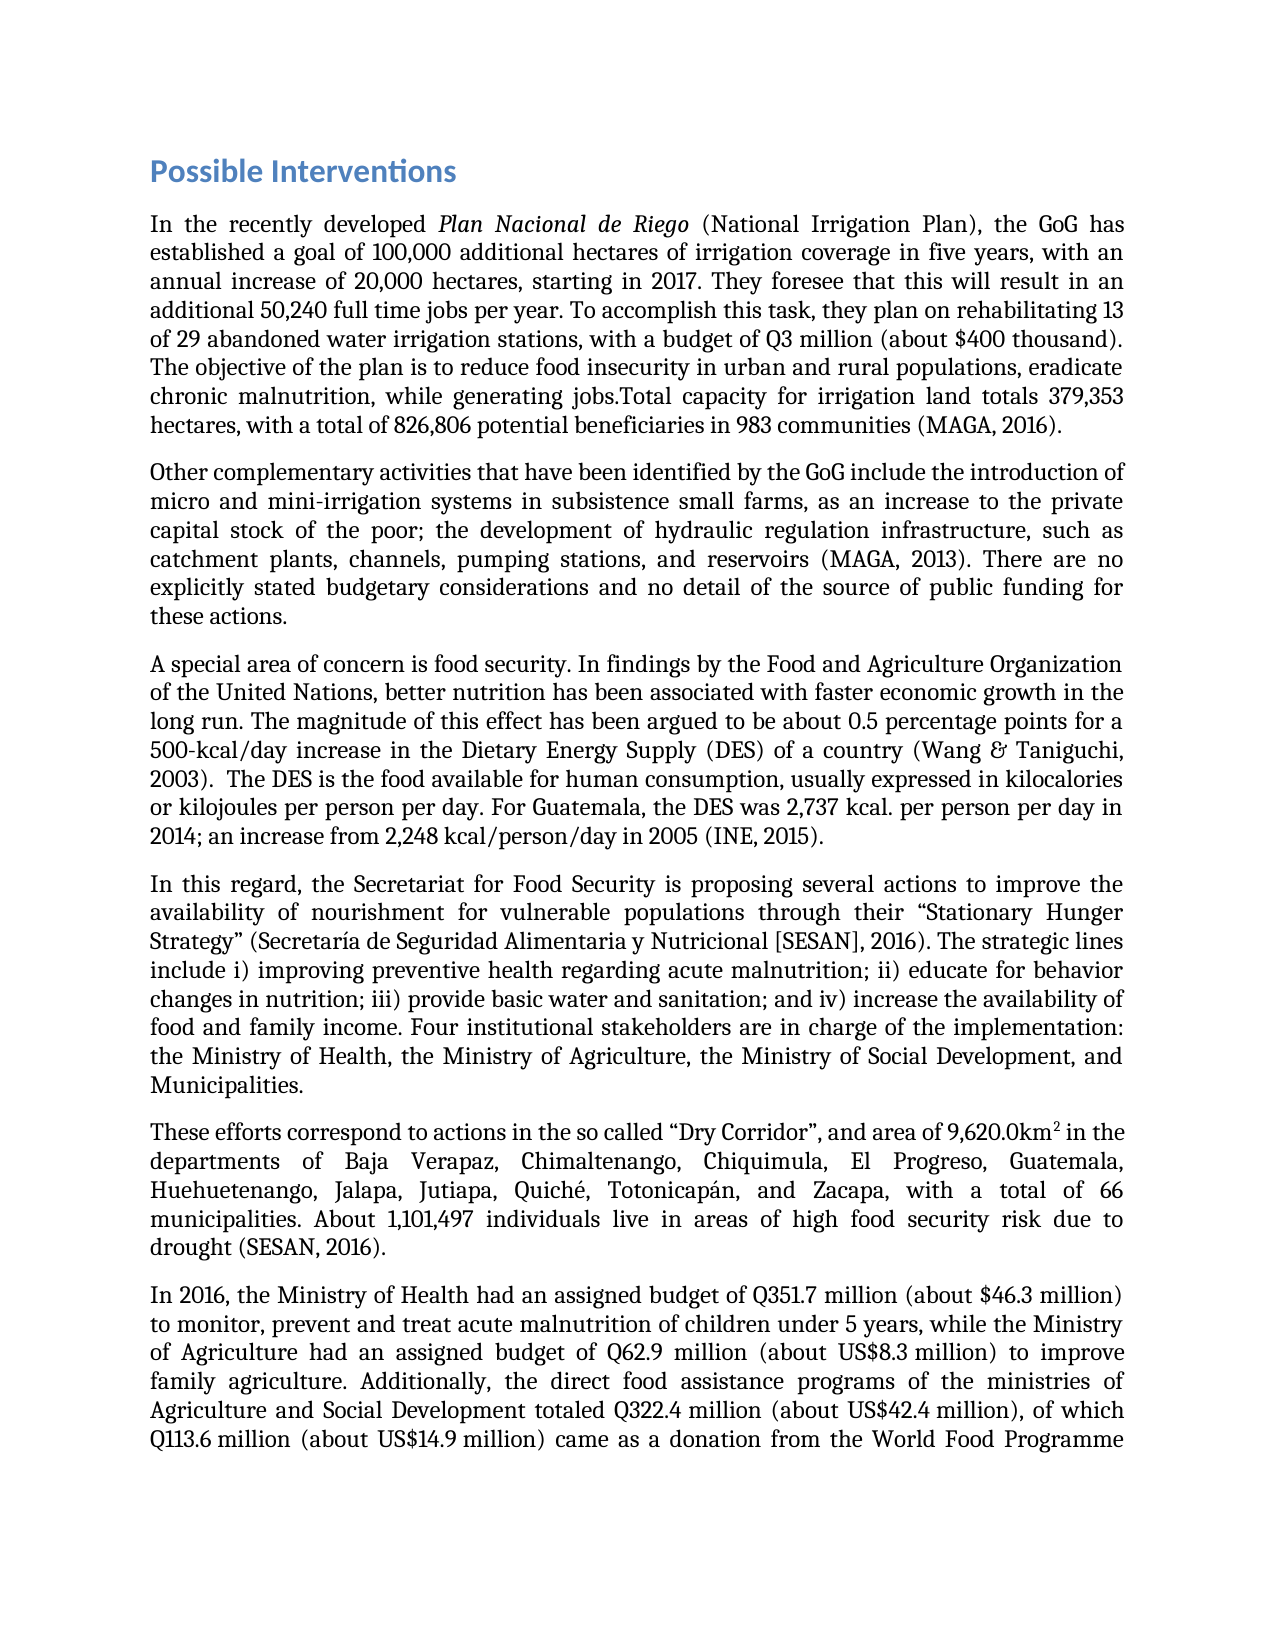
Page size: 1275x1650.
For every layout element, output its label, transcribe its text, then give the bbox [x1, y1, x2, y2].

text In the recently developed Plan Nacional de Riego (National Irrigation Plan), the GoG has established a goal of 100,000 additional hectares of irrigation coverage in five years, with an annual increase of 20,000 hectares, starting in 2017. They foresee that this will result in an additional 50,240 full time jobs per year. To accomplish this task, they plan on rehabilitating 13 of 29 abandoned water irrigation stations, with a budget of Q3 million (about $400 thousand). The objective of the plan is to reduce food insecurity in urban and rural populations, eradicate chronic malnutrition, while generating jobs.Total capacity for irrigation land totals 379,353 hectares, with a total of 826,806 potential beneficiaries in 983 communities (MAGA, 2016). [150, 209, 1125, 439]
text Other complementary activities that have been identified by the GoG include the introduction of micro and mini-irrigation systems in subsistence small farms, as an increase to the private capital stock of the poor; the development of hydraulic regulation infrastructure, such as catchment plants, channels, pumping stations, and reservoirs (MAGA, 2013). There are no explicitly stated budgetary considerations and no detail of the source of public funding for these actions. [150, 458, 1125, 631]
text A special area of concern is food security. In findings by the Food and Agriculture Organization of the United Nations, better nutrition has been associated with faster economic growth in the long run. The magnitude of this effect has been argued to be about 0.5 percentage points for a 500-kcal/day increase in the Dietary Energy Supply (DES) of a country (Wang & Taniguchi, 2003). The DES is the food available for human consumption, usually expressed in kilocalories or kilojoules per person per day. For Guatemala, the DES was 2,737 kcal. per person per day in 2014; an increase from 2,248 kcal/person/day in 2005 (INE, 2015). [150, 649, 1125, 851]
text These efforts correspond to actions in the so called “Dry Corridor”, and area of 9,620.0km2 in the departments of Baja Verapaz, Chimaltenango, Chiquimula, El Progreso, Guatemala, Huehuetenango, Jalapa, Jutiapa, Quiché, Totonicapán, and Zacapa, with a total of 66 municipalities. About 1,101,497 individuals live in areas of high food security risk due to drought (SESAN, 2016). [150, 1118, 1125, 1262]
text In this regard, the Secretariat for Food Security is proposing several actions to improve the availability of nourishment for vulnerable populations through their “Stationary Hunger Strategy” (Secretaría de Seguridad Alimentaria y Nutricional [SESAN], 2016). The strategic lines include i) improving preventive health regarding acute malnutrition; ii) educate for behavior changes in nutrition; iii) provide basic water and sanitation; and iv) increase the availability of food and family income. Four institutional stakeholders are in charge of the implementation: the Ministry of Health, the Ministry of Agriculture, the Ministry of Social Development, and Municipalities. [150, 869, 1125, 1099]
subtitle Possible Interventions [150, 150, 1125, 191]
